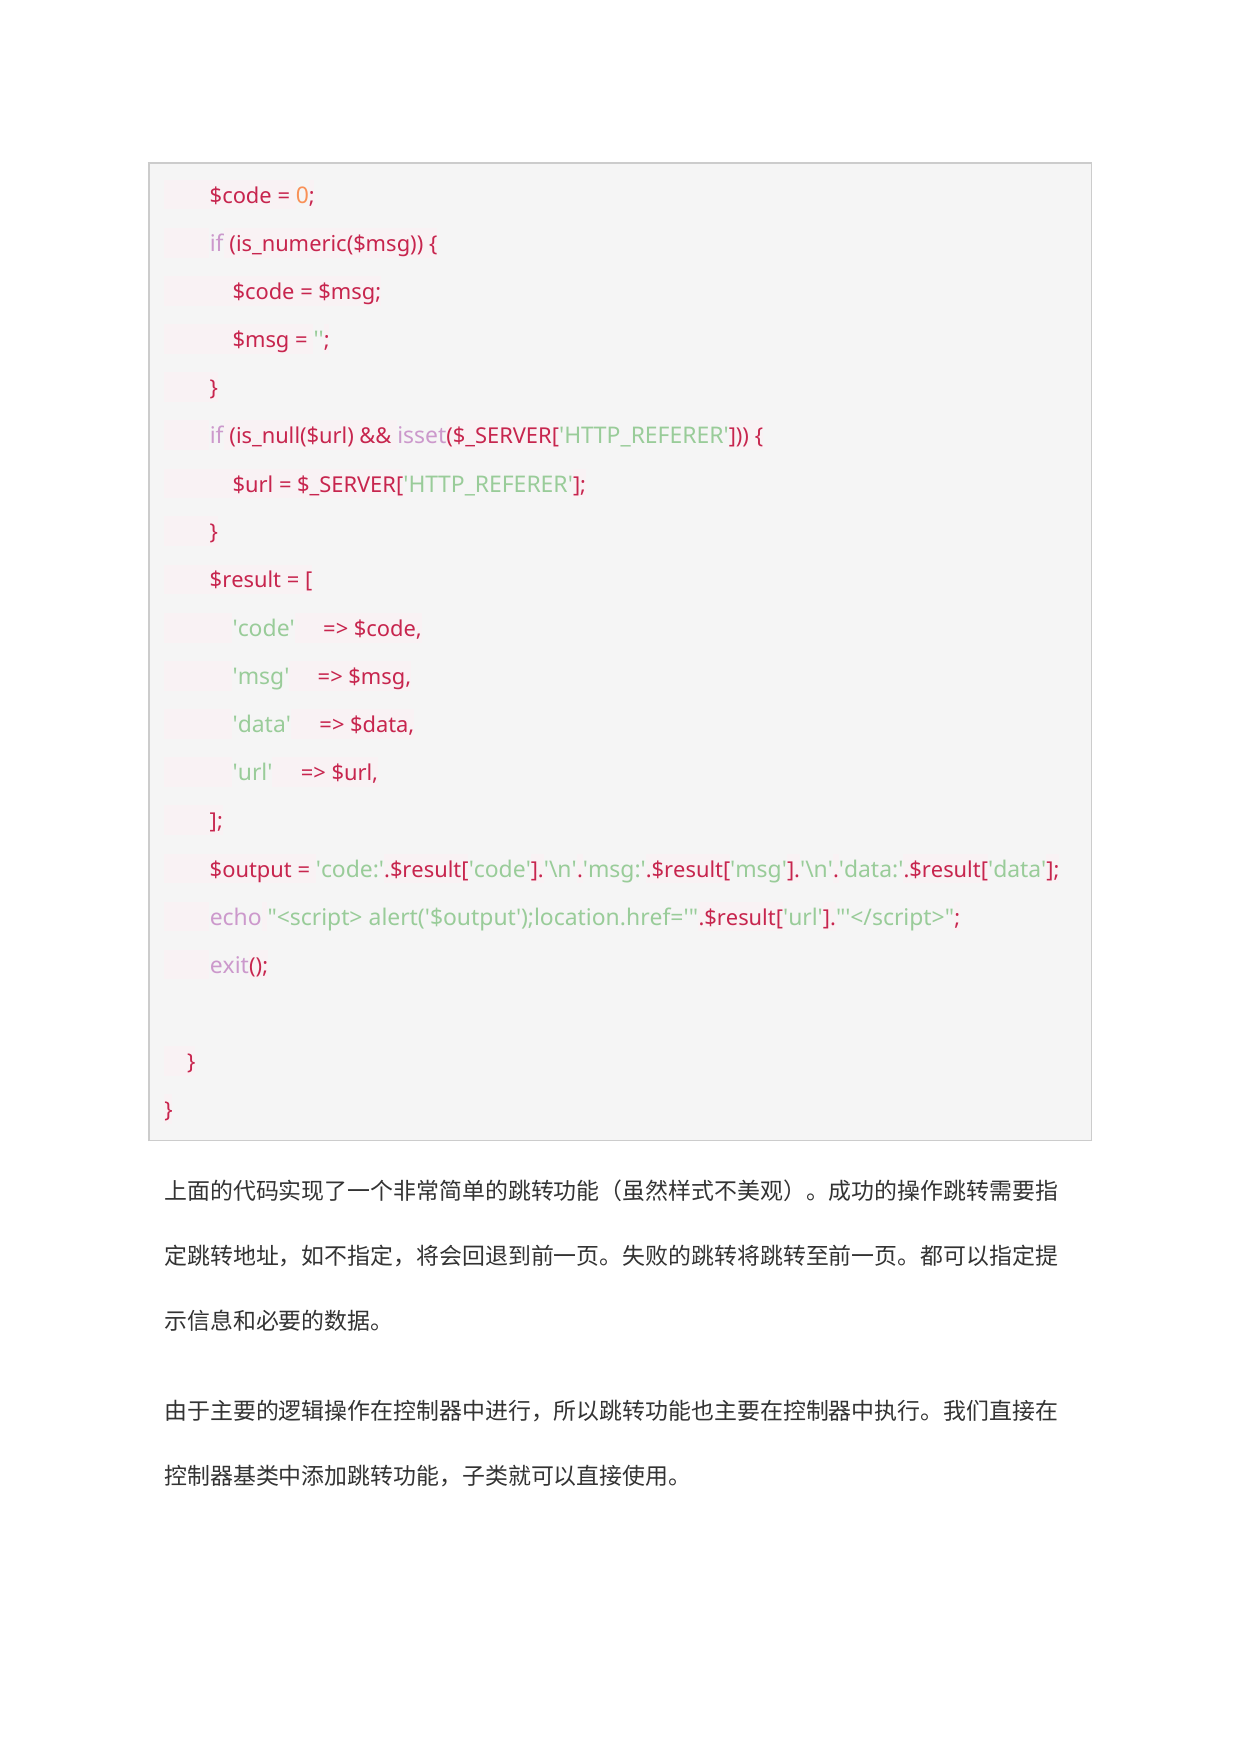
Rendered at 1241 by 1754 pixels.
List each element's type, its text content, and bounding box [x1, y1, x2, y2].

text } [150, 1028, 1091, 1076]
text ]; [150, 788, 1091, 836]
text $url = $_SERVER['HTTP_REFERER']; [150, 451, 1091, 499]
text $code = $msg; [150, 258, 1091, 306]
text 'url' => $url, [150, 739, 1091, 788]
text $msg = ''; [150, 306, 1091, 354]
text $code = 0; [150, 164, 1091, 210]
text $output = 'code:'.$result['code'].'\n'.'msg:'.$result['msg'].'\n'.'data:'.$result['data']; [150, 836, 1091, 884]
text 由于主要的逻辑操作在控制器中进行，所以跳转功能也主要在控制器中执行。我们直接在控制器基类中添加跳转功能，子类就可以直接使用。 [164, 1377, 1076, 1507]
text 上面的代码实现了一个非常简单的跳转功能（虽然样式不美观）。成功的操作跳转需要指定跳转地址，如不指定，将会回退到前一页。失败的跳转将跳转至前一页。都可以指定提示信息和必要的数据。 [164, 1157, 1076, 1352]
text } [150, 499, 1091, 547]
text 'data' => $data, [150, 691, 1091, 739]
text if (is_null($url) && isset($_SERVER['HTTP_REFERER'])) { [150, 403, 1091, 451]
text } [150, 1076, 1091, 1140]
text echo "<script> alert('$output');location.href='".$result['url']."'</script>"; [150, 884, 1091, 932]
text $result = [ [150, 547, 1091, 595]
text exit(); [150, 932, 1091, 980]
text if (is_numeric($msg)) { [150, 210, 1091, 258]
text } [150, 354, 1091, 403]
text 'msg' => $msg, [150, 643, 1091, 691]
text 'code' => $code, [150, 595, 1091, 643]
